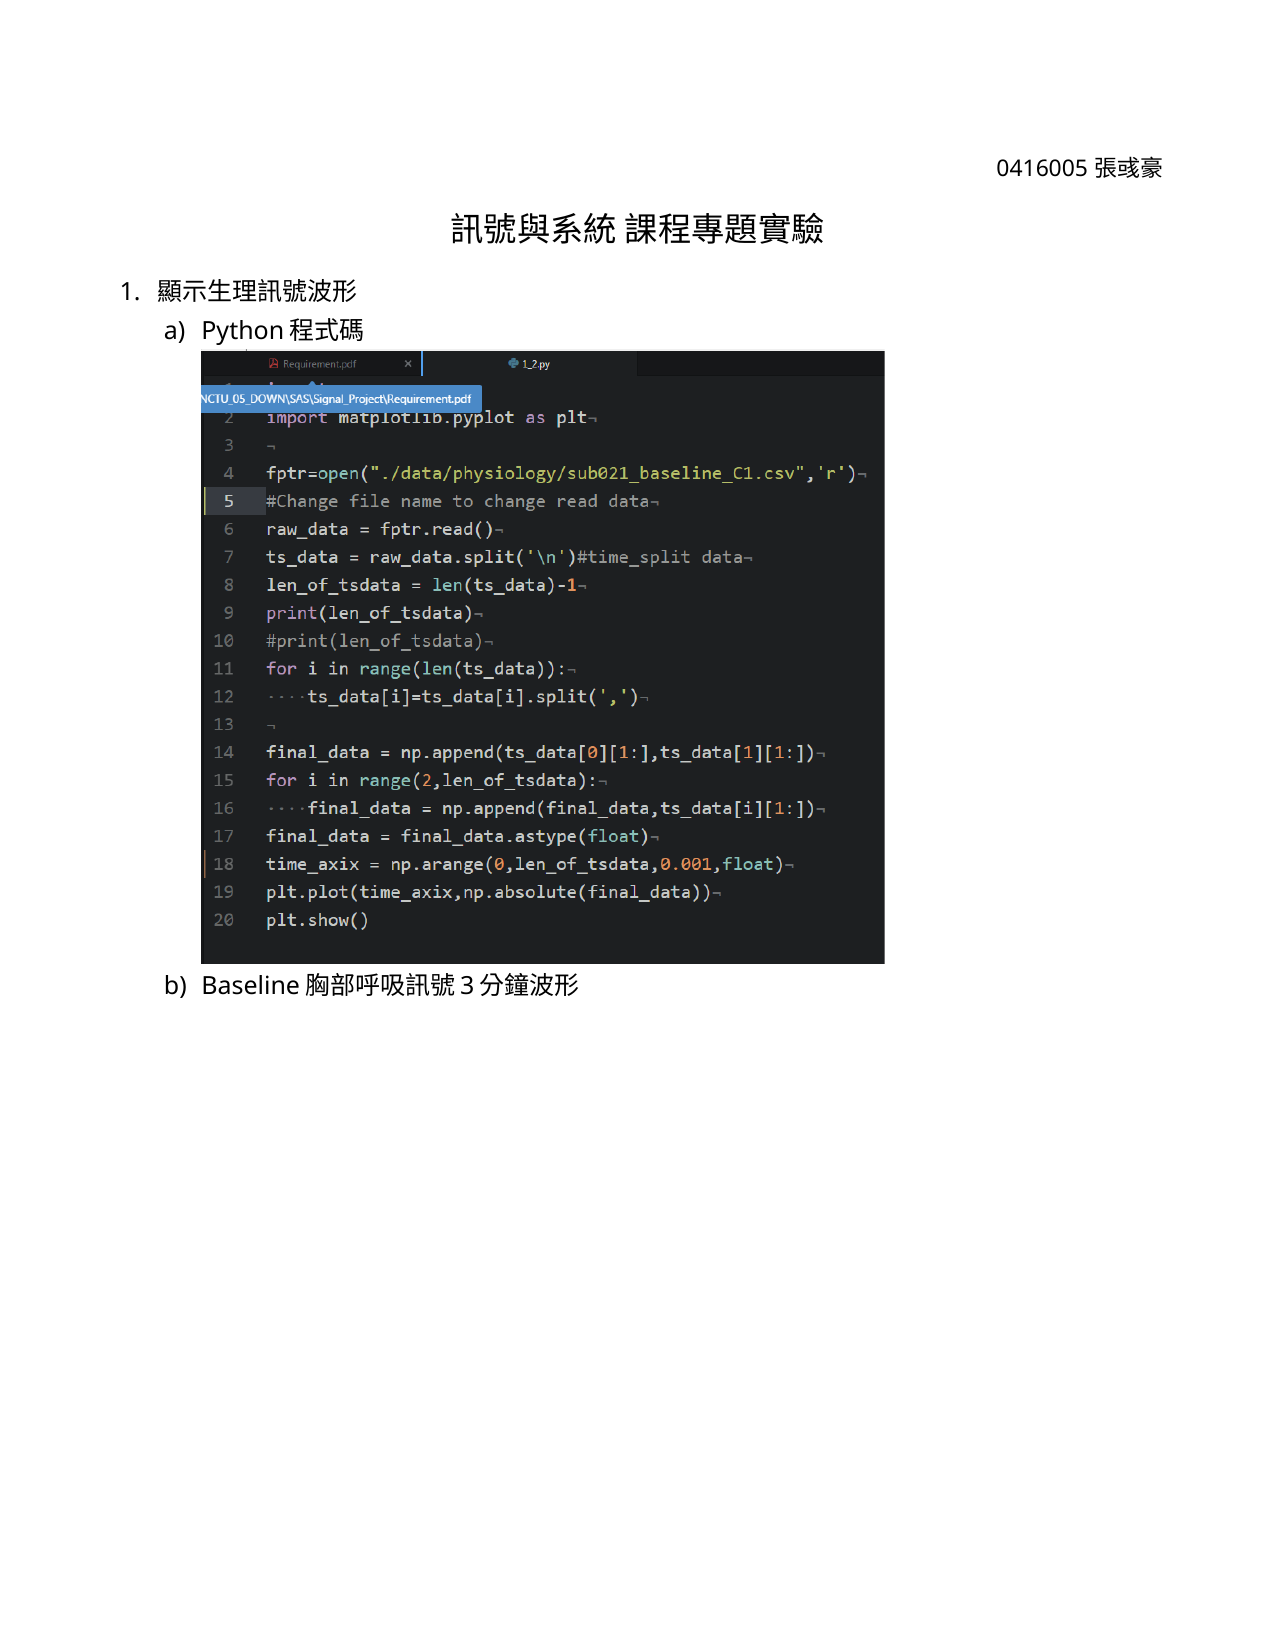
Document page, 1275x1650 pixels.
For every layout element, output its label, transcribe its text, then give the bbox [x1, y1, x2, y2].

list Baseline胸部呼吸訊號3分鐘波形 [164, 965, 1162, 1002]
text 訊號與系統 課程專題實驗 [112, 203, 1162, 251]
list 顯示生理訊號波形 [119, 271, 1162, 308]
text 0416005 張彧豪 [112, 150, 1162, 183]
list Python程式碼 [164, 310, 1162, 347]
picture [201, 349, 885, 964]
